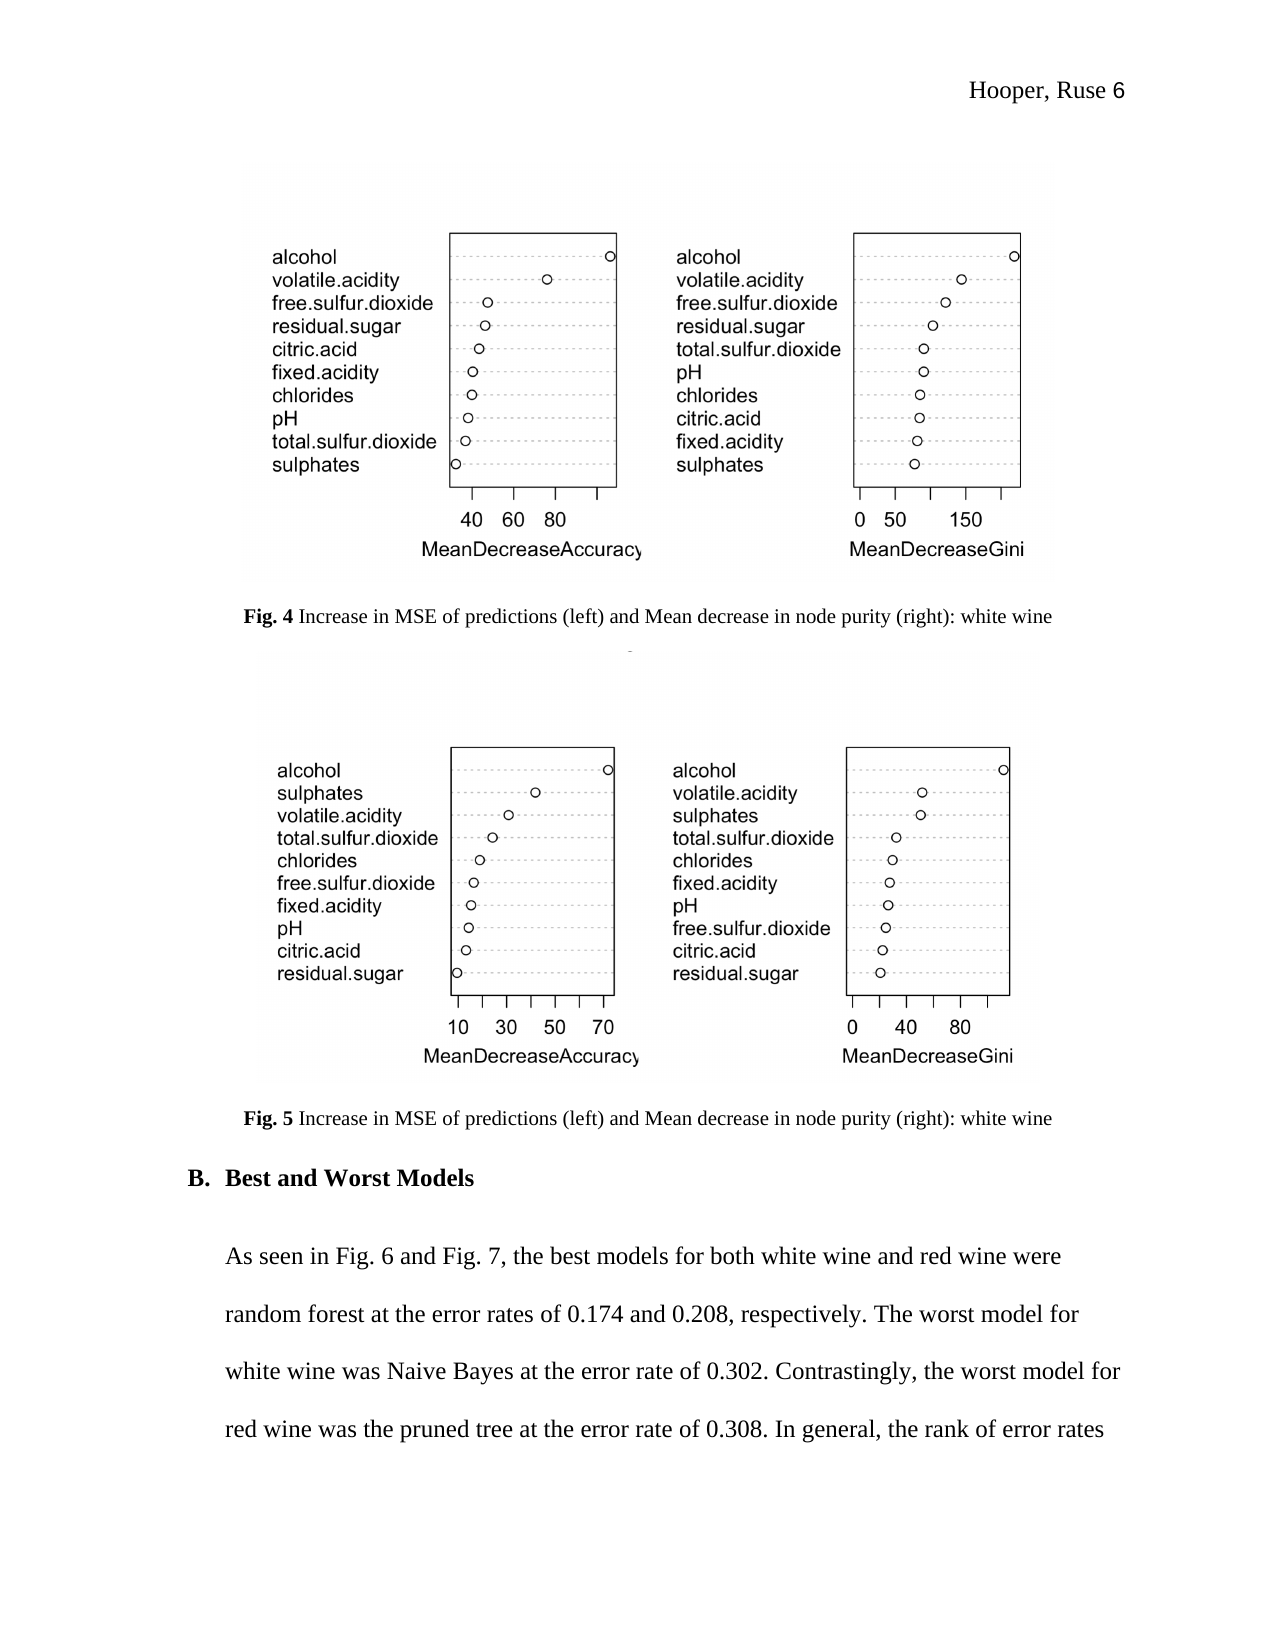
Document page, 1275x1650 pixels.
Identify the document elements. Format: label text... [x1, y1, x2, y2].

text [225, 1241, 1125, 1443]
picture [256, 651, 1041, 1083]
table_cell [13, 641, 1274, 1093]
table_cell Fig. 5 Increase in MSE of predictions (left) and Mean decrease in node purity (right): white wine [13, 1095, 1274, 1140]
list Best and Worst Models [187, 1163, 1125, 1192]
table_header [13, 152, 1274, 592]
picture [241, 162, 1055, 582]
table_cell Fig. 4 Increase in MSE of predictions (left) and Mean decrease in node purity (right): white wine [13, 594, 1274, 639]
